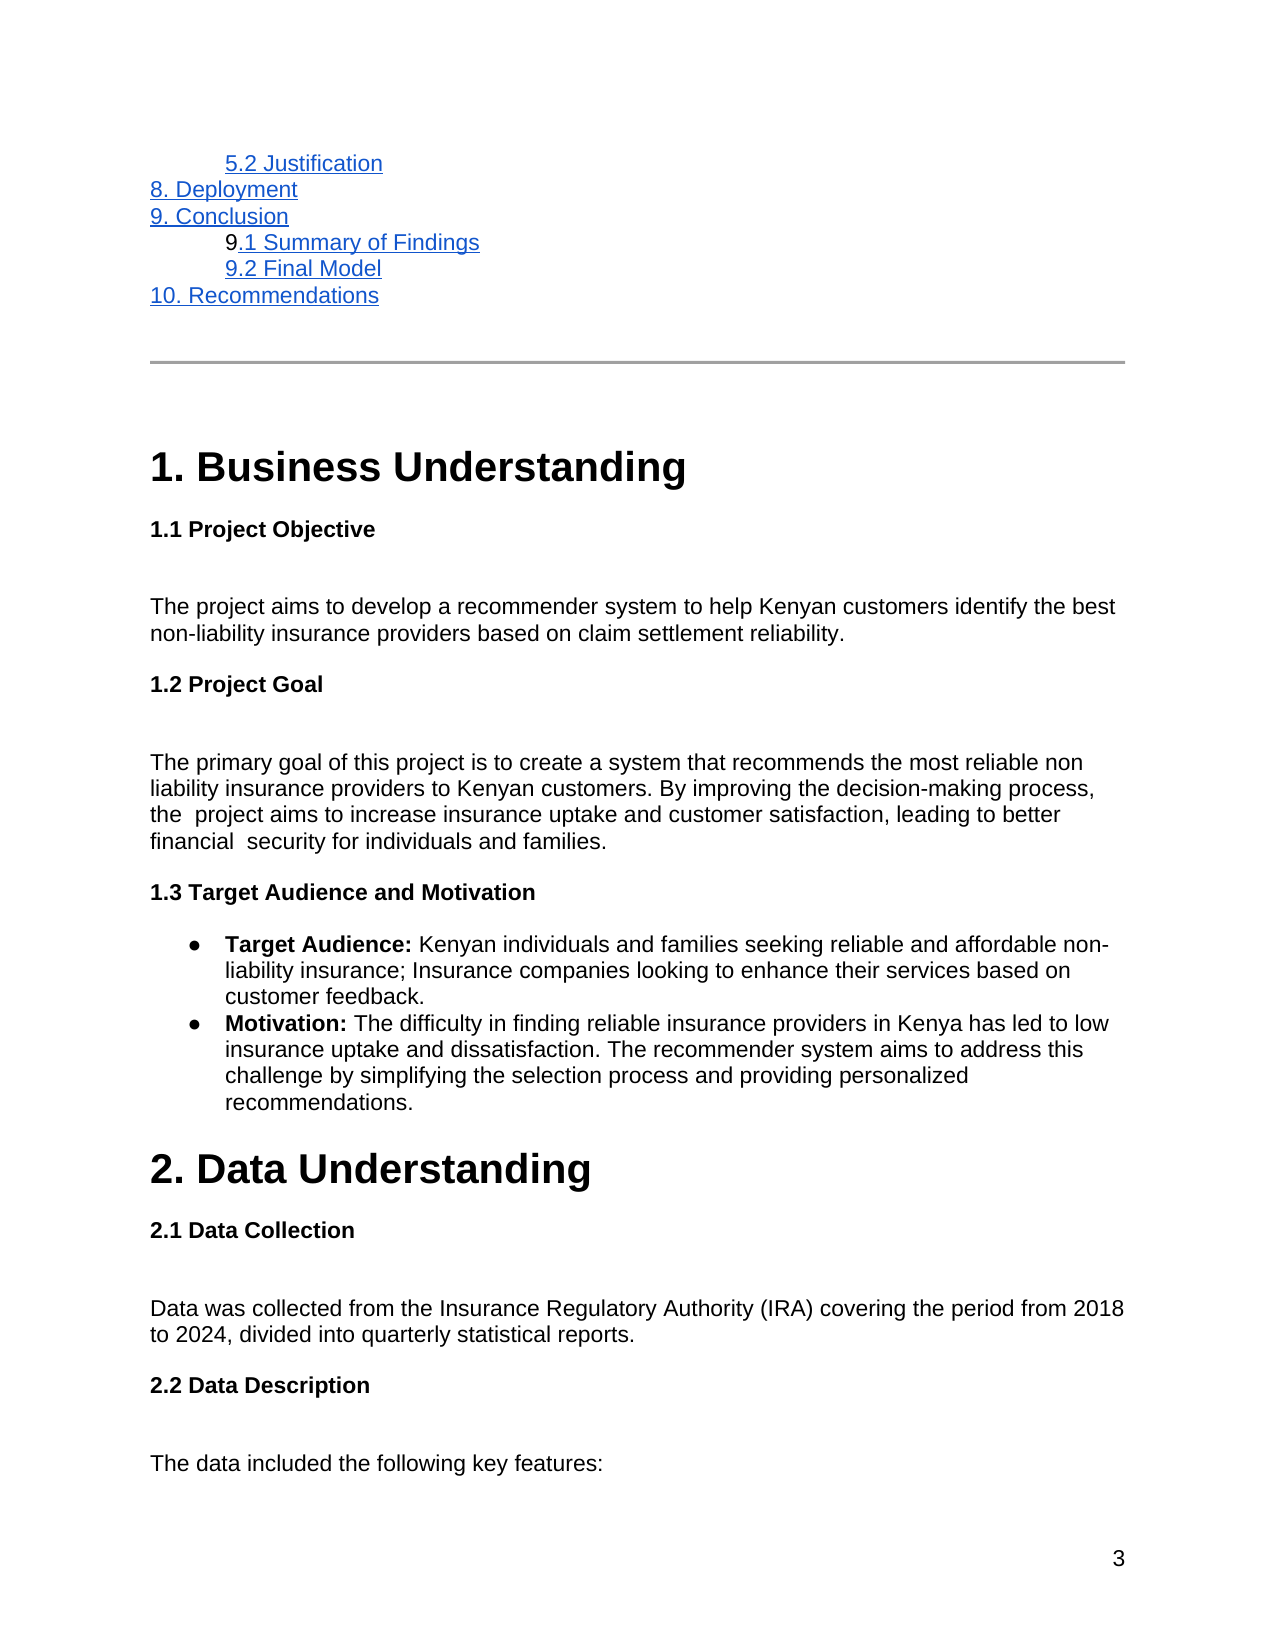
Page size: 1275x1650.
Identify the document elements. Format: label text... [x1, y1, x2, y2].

text 9.2 Final Model [150, 255, 1125, 282]
subtitle 2.1 Data Collection [150, 1217, 1125, 1243]
text 10. Recommendations [150, 282, 1125, 308]
text The project aims to develop a recommender system to help Kenyan customers identify the best non-liability insurance providers based on claim settlement reliability. [150, 567, 1125, 646]
text 9. Conclusion [150, 203, 1125, 229]
subtitle 1. Business Understanding [150, 443, 1125, 491]
subtitle 1.1 Project Objective [150, 516, 1125, 542]
text 9.1 Summary of Findings [150, 229, 1125, 255]
text 5.2 Justification [150, 150, 1125, 176]
text The primary goal of this project is to create a system that recommends the most reliable non liability insurance providers to Kenyan customers. By improving the decision-making process, the project aims to increase insurance uptake and customer satisfaction, leading to better financial security for individuals and families. [150, 722, 1125, 854]
list Motivation: The difficulty in finding reliable insurance providers in Kenya has led to low insurance uptake and dissatisfaction. The recommender system aims to address this challenge by simplifying the selection process and providing personalized recommendations. [187, 1009, 1125, 1115]
subtitle 1.2 Project Goal [150, 671, 1125, 697]
list Target Audience: Kenyan individuals and families seeking reliable and affordable non-liability insurance; Insurance companies looking to enhance their services based on customer feedback. [187, 931, 1125, 1009]
text 8. Deployment [150, 176, 1125, 203]
subtitle 2.2 Data Description [150, 1372, 1125, 1399]
subtitle 1.3 Target Audience and Motivation [150, 879, 1125, 906]
subtitle 2. Data Understanding [150, 1144, 1125, 1192]
text Data was collected from the Insurance Regulatory Authority (IRA) covering the period from 2018 to 2024, divided into quarterly statistical reports. [150, 1268, 1125, 1347]
text The data included the following key features: [150, 1424, 1125, 1477]
